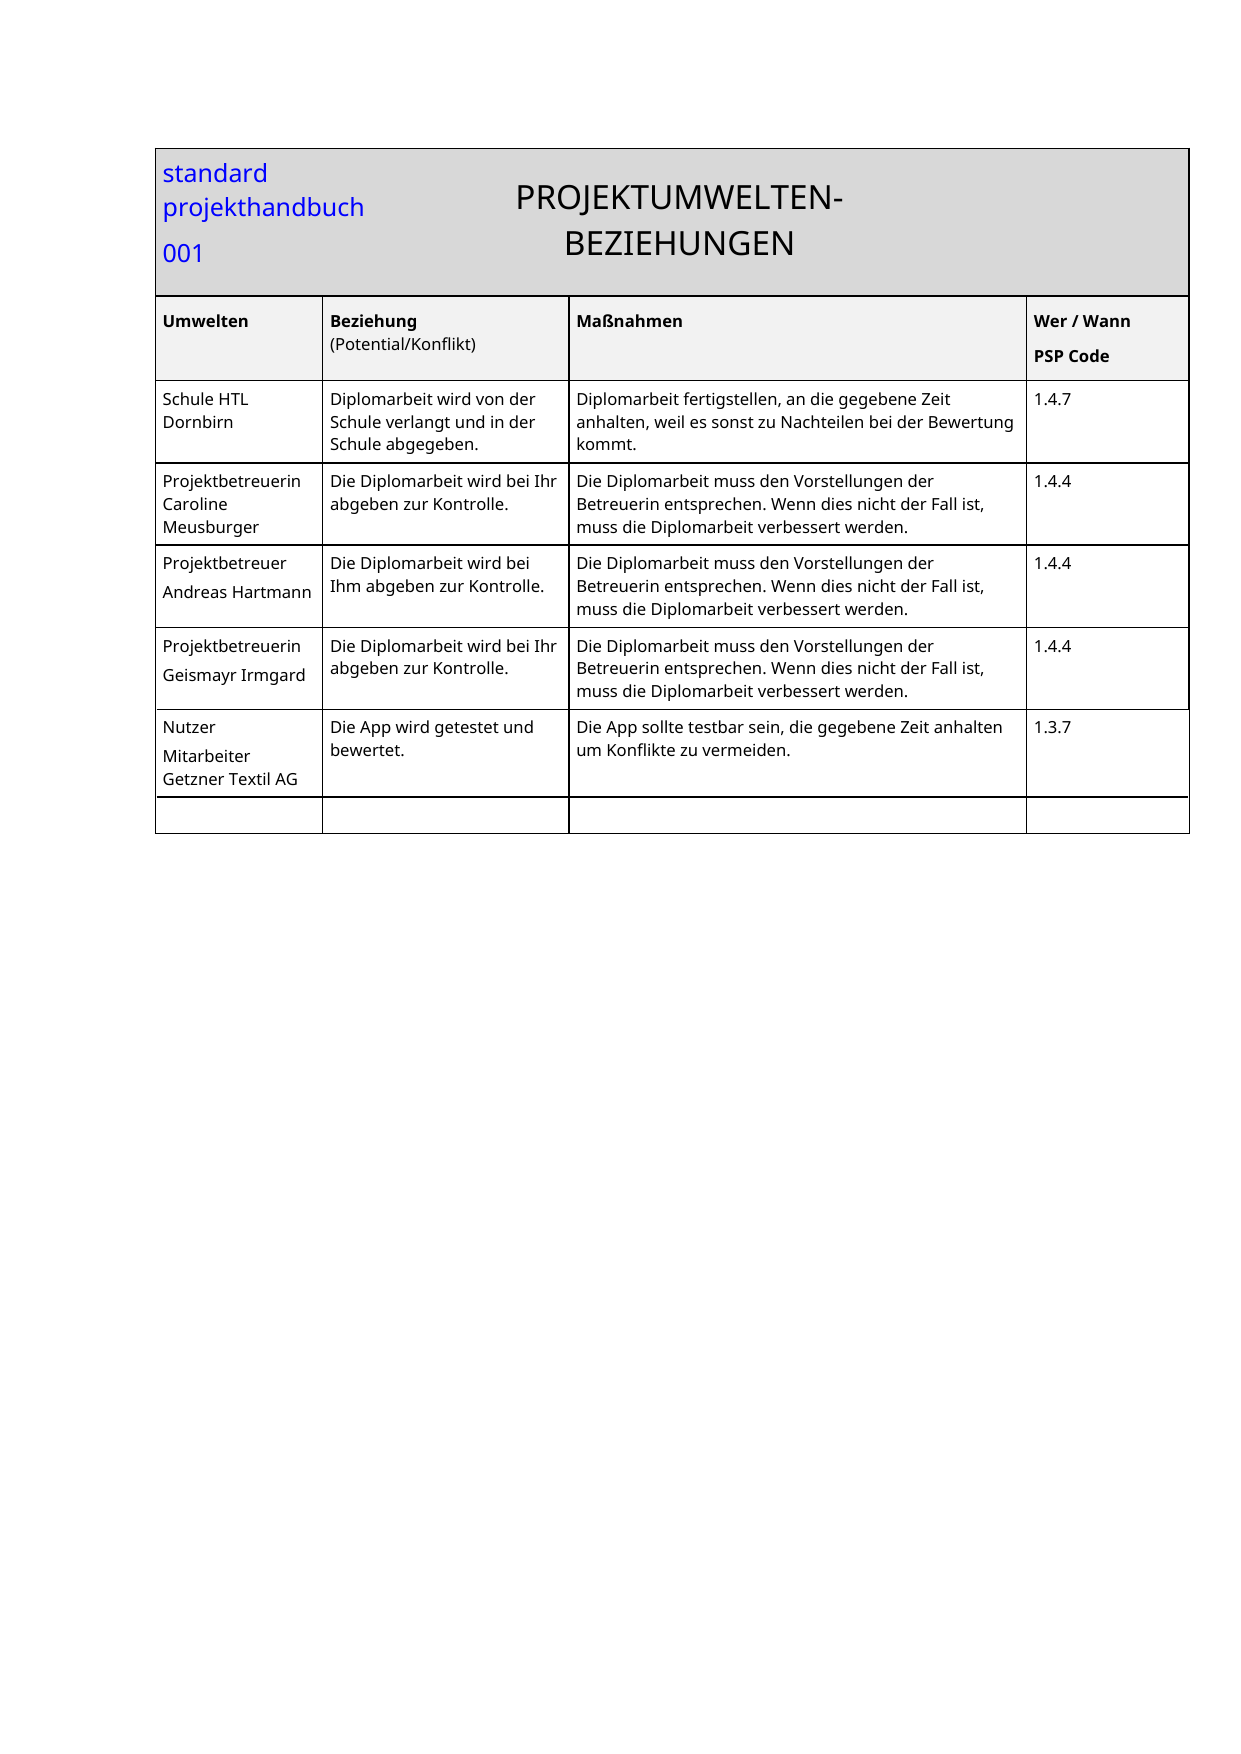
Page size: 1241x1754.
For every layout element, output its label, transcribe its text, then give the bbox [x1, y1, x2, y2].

table_cell Die Diplomarbeit muss den Vorstellungen der Betreuerin entsprechen. Wenn dies nicht der Fall ist, muss die Diplomarbeit verbessert werden. [570, 628, 1026, 708]
table_header standard projekthandbuch 001 [156, 149, 451, 295]
table_cell Projektbetreuerin Geismayr Irmgard [156, 628, 322, 708]
table_cell Wer / Wann PSP Code [1027, 297, 1188, 380]
table_cell Schule HTL Dornbirn [156, 381, 322, 462]
table_cell [323, 798, 568, 833]
table_cell Beziehung (Potential/Konflikt) [323, 297, 568, 380]
table_cell 1.4.4 [1027, 628, 1188, 708]
table_cell 1.4.4 [1027, 464, 1188, 544]
table_cell 1.4.7 [1027, 381, 1188, 462]
table_cell Projektbetreuer Andreas Hartmann [156, 546, 322, 626]
table_cell [1027, 796, 1189, 833]
table_header PROJEKTUMWELTEN- BEZIEHUNGEN [451, 149, 908, 295]
table_cell Maßnahmen [570, 297, 1026, 380]
table_cell 1.3.7 [1027, 710, 1189, 796]
table_cell Die Diplomarbeit muss den Vorstellungen der Betreuerin entsprechen. Wenn dies nicht der Fall ist, muss die Diplomarbeit verbessert werden. [570, 464, 1026, 544]
table_cell Diplomarbeit wird von der Schule verlangt und in der Schule abgegeben. [323, 381, 568, 462]
table_cell Die Diplomarbeit muss den Vorstellungen der Betreuerin entsprechen. Wenn dies nicht der Fall ist, muss die Diplomarbeit verbessert werden. [570, 546, 1026, 626]
table_cell Die Diplomarbeit wird bei Ihm abgeben zur Kontrolle. [323, 546, 568, 626]
table_cell Die App wird getestet und bewertet. [323, 710, 568, 796]
table_cell Die Diplomarbeit wird bei Ihr abgeben zur Kontrolle. [323, 464, 568, 544]
table_header [908, 149, 1188, 295]
table_cell Die Diplomarbeit wird bei Ihr abgeben zur Kontrolle. [323, 628, 568, 708]
table_cell Nutzer Mitarbeiter Getzner Textil AG [156, 710, 322, 796]
table_cell [156, 797, 322, 833]
table_cell Die App sollte testbar sein, die gegebene Zeit anhalten um Konflikte zu vermeiden. [570, 710, 1026, 796]
table_cell [570, 798, 1026, 833]
table_cell Umwelten [156, 297, 322, 380]
table_cell Projektbetreuerin Caroline Meusburger [156, 464, 322, 544]
table_cell Diplomarbeit fertigstellen, an die gegebene Zeit anhalten, weil es sonst zu Nachteilen bei der Bewertung kommt. [570, 381, 1026, 462]
table_cell 1.4.4 [1027, 546, 1188, 626]
